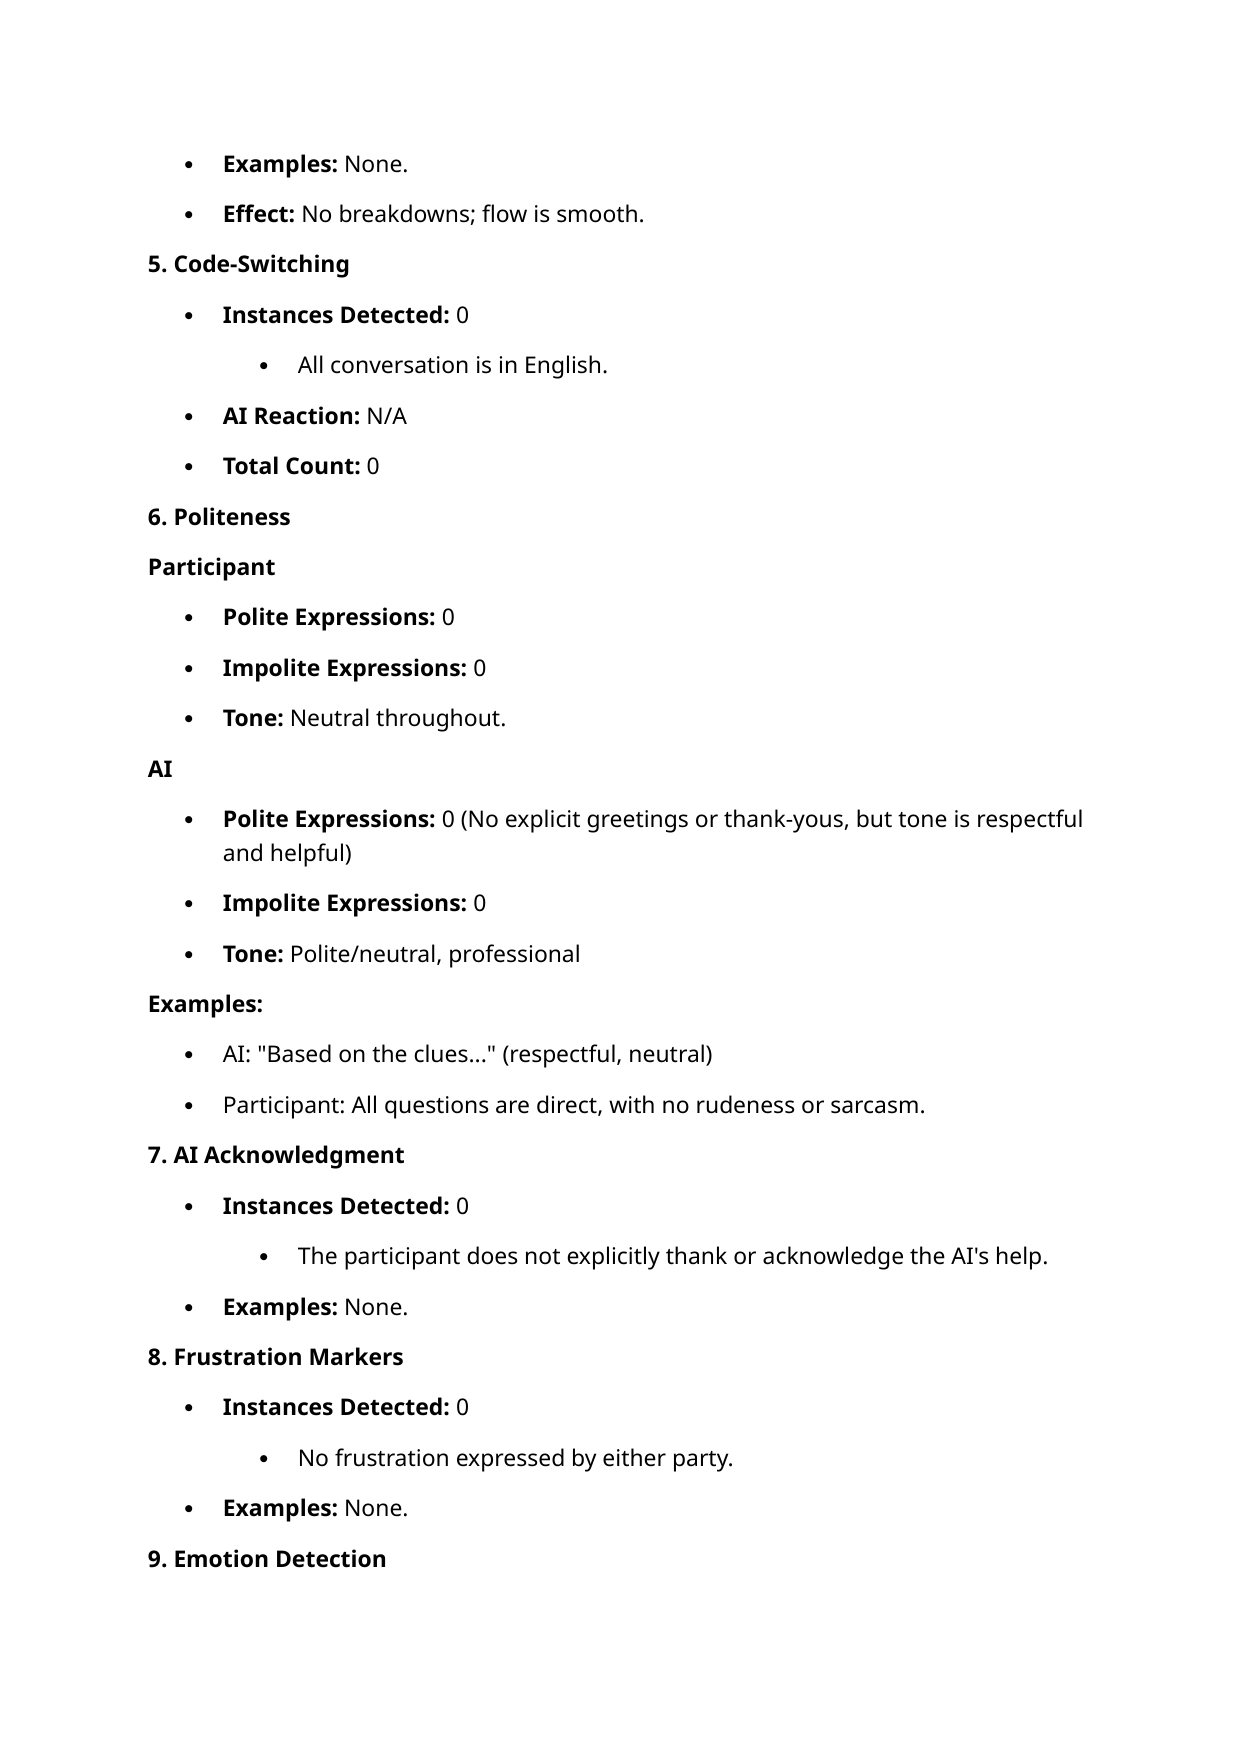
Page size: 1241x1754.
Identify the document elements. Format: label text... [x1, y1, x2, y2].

text 5. Code-Switching [148, 248, 1093, 280]
list Total Count: 0 [185, 450, 1093, 481]
text Participant [148, 551, 1093, 582]
list Tone: Neutral throughout. [185, 702, 1093, 733]
text 6. Politeness [148, 501, 1093, 532]
list Examples: None. [185, 1291, 1093, 1322]
list Effect: No breakdowns; flow is smooth. [185, 198, 1093, 229]
text Examples: [148, 988, 1093, 1019]
list Instances Detected: 0 [185, 1190, 1093, 1221]
text 9. Emotion Detection [148, 1543, 1093, 1574]
list AI: "Based on the clues..." (respectful, neutral) [185, 1038, 1093, 1070]
list Impolite Expressions: 0 [185, 887, 1093, 918]
list No frustration expressed by either party. [260, 1442, 1093, 1473]
list Instances Detected: 0 [185, 1391, 1093, 1423]
list Instances Detected: 0 [185, 299, 1093, 330]
list Polite Expressions: 0 (No explicit greetings or thank-yous, but tone is respectful and helpful) [185, 803, 1093, 868]
text AI [148, 753, 1093, 784]
list Impolite Expressions: 0 [185, 652, 1093, 683]
list Participant: All questions are direct, with no rudeness or sarcasm. [185, 1089, 1093, 1120]
list Examples: None. [185, 148, 1093, 179]
list All conversation is in English. [260, 349, 1093, 381]
list Examples: None. [185, 1492, 1093, 1523]
list The participant does not explicitly thank or acknowledge the AI's help. [260, 1240, 1093, 1271]
text 8. Frustration Markers [148, 1341, 1093, 1372]
list Tone: Polite/neutral, professional [185, 938, 1093, 969]
list Polite Expressions: 0 [185, 601, 1093, 633]
text 7. AI Acknowledgment [148, 1139, 1093, 1171]
list AI Reaction: N/A [185, 400, 1093, 431]
